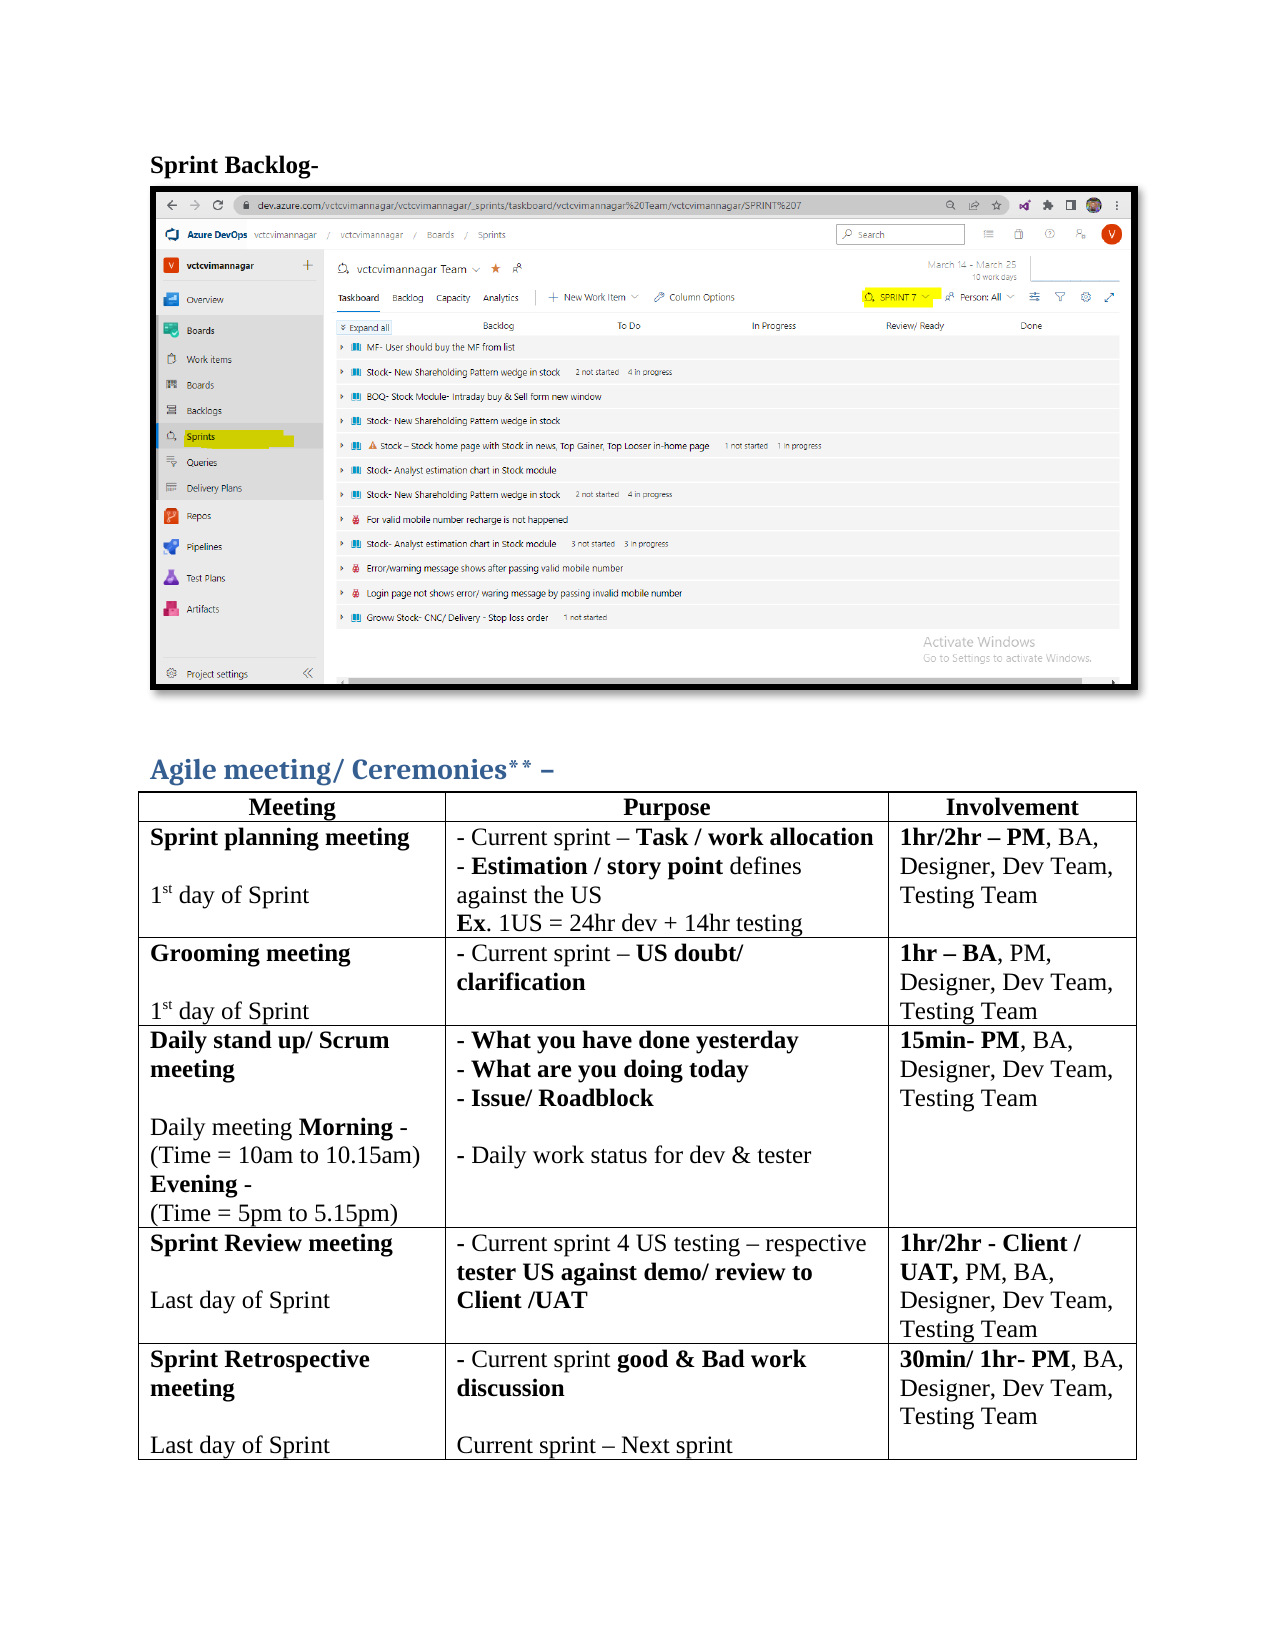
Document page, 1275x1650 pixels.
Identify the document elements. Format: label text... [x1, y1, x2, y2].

table_cell - What you have done yesterday - What are you doing today - Issue/ Roadblock - Daily work status for dev & tester [446, 1026, 888, 1227]
table_cell 1hr/2hr – PM, BA, Designer, Dev Team, Testing Team [889, 822, 1136, 937]
table_cell Sprint planning meeting 1st day of Sprint [139, 822, 445, 937]
table_cell Sprint Retrospective meeting Last day of Sprint [139, 1344, 445, 1459]
table_header Meeting [139, 793, 445, 821]
table_cell 15min- PM, BA, Designer, Dev Team, Testing Team [889, 1026, 1136, 1227]
subtitle Agile meeting/ Ceremonies** – [150, 753, 1125, 786]
table_cell 30min/ 1hr- PM, BA, Designer, Dev Team, Testing Team [889, 1344, 1136, 1459]
table_header Involvement [889, 793, 1136, 821]
table_cell - Current sprint 4 US testing – respective tester US against demo/ review to Client /UAT [446, 1228, 888, 1343]
table_cell Daily stand up/ Scrum meeting Daily meeting Morning - (Time = 10am to 10.15am) Evening - (Time = 5pm to 5.15pm) [139, 1026, 445, 1227]
table_cell - Current sprint – US doubt/ clarification [446, 938, 888, 1024]
table_cell - Current sprint good & Bad work discussion Current sprint – Next sprint [446, 1344, 888, 1459]
table_cell Grooming meeting 1st day of Sprint [139, 938, 445, 1024]
table_cell - Current sprint – Task / work allocation - Estimation / story point defines against the US Ex. 1US = 24hr dev + 14hr testing [446, 822, 888, 937]
table_cell Sprint Review meeting Last day of Sprint [139, 1228, 445, 1343]
table_cell 1hr – BA, PM, Designer, Dev Team, Testing Team [889, 938, 1136, 1024]
text Sprint Backlog- [150, 150, 1125, 186]
picture [156, 192, 1131, 684]
table_header Purpose [446, 793, 888, 821]
table_cell 1hr/2hr - Client / UAT, PM, BA, Designer, Dev Team, Testing Team [889, 1228, 1136, 1343]
